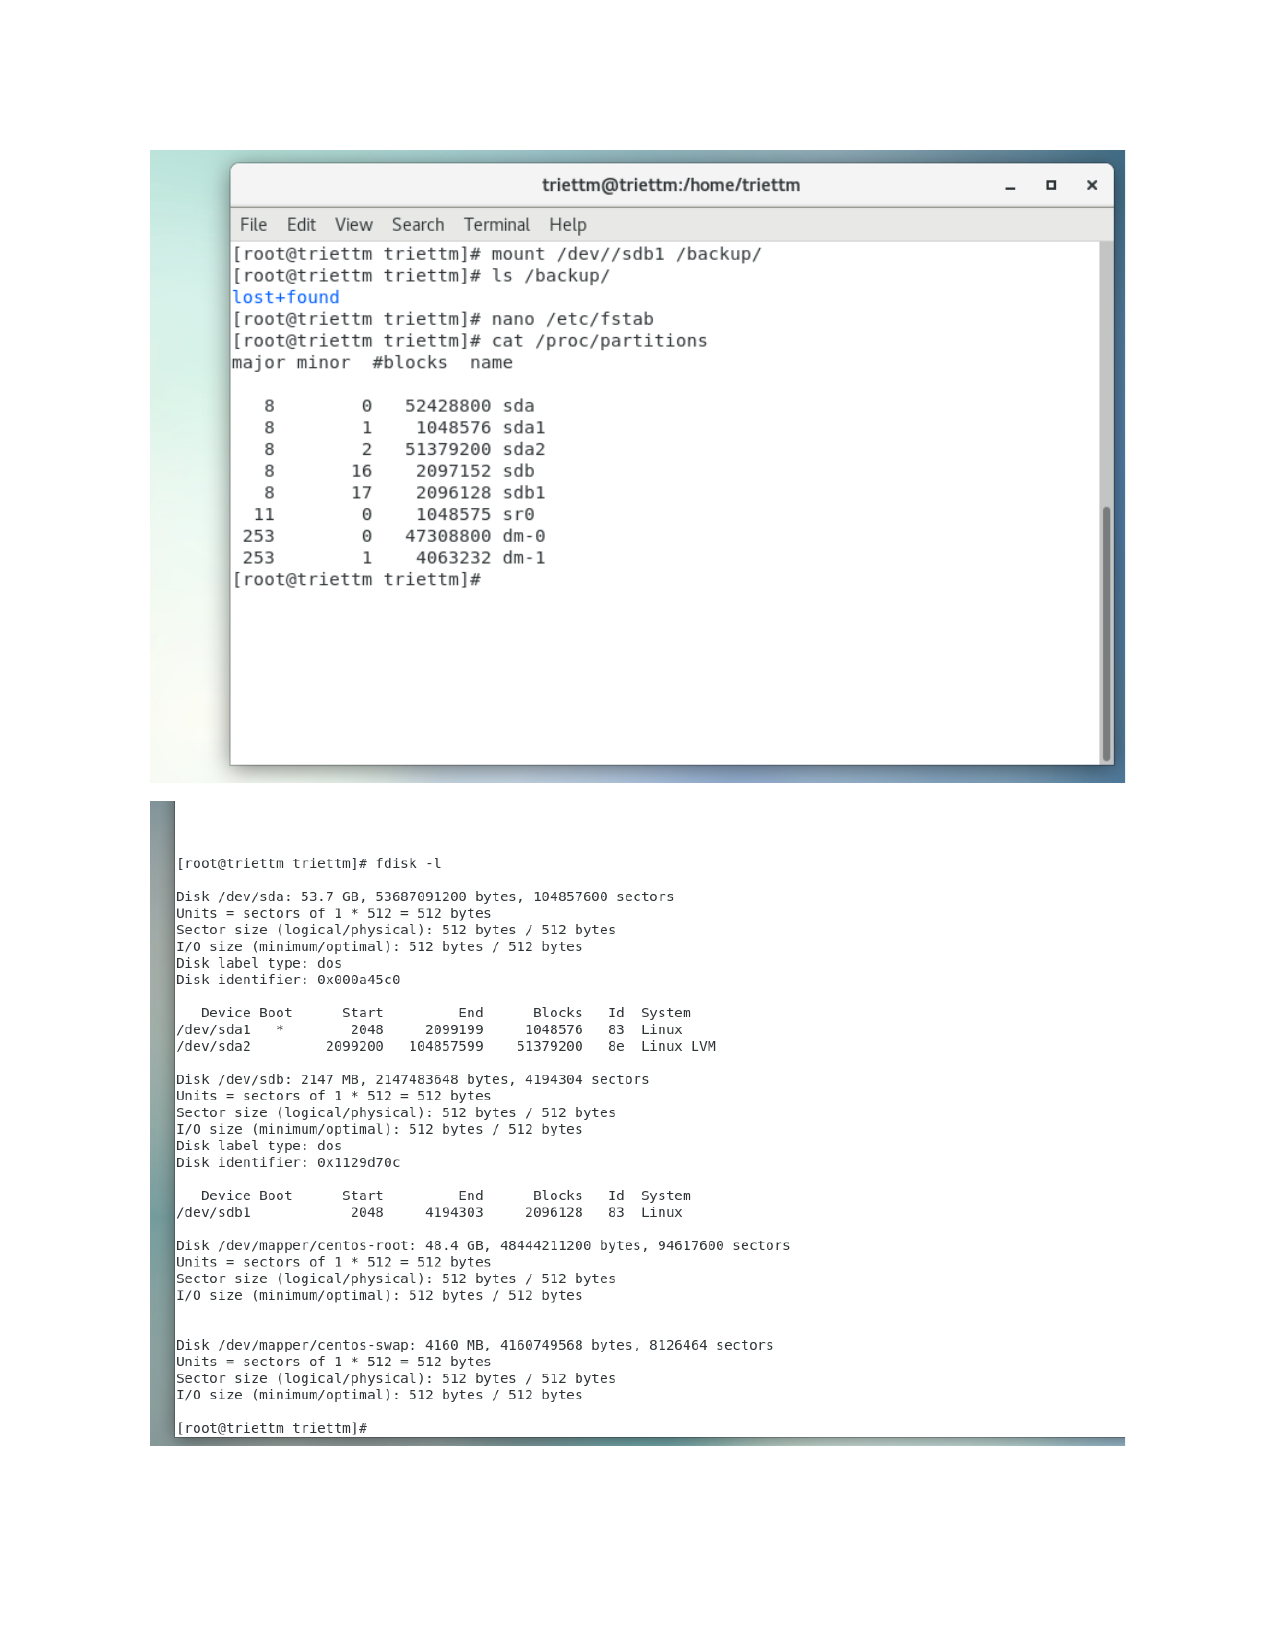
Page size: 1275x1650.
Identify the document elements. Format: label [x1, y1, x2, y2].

picture [150, 150, 1125, 783]
picture [150, 801, 1125, 1446]
